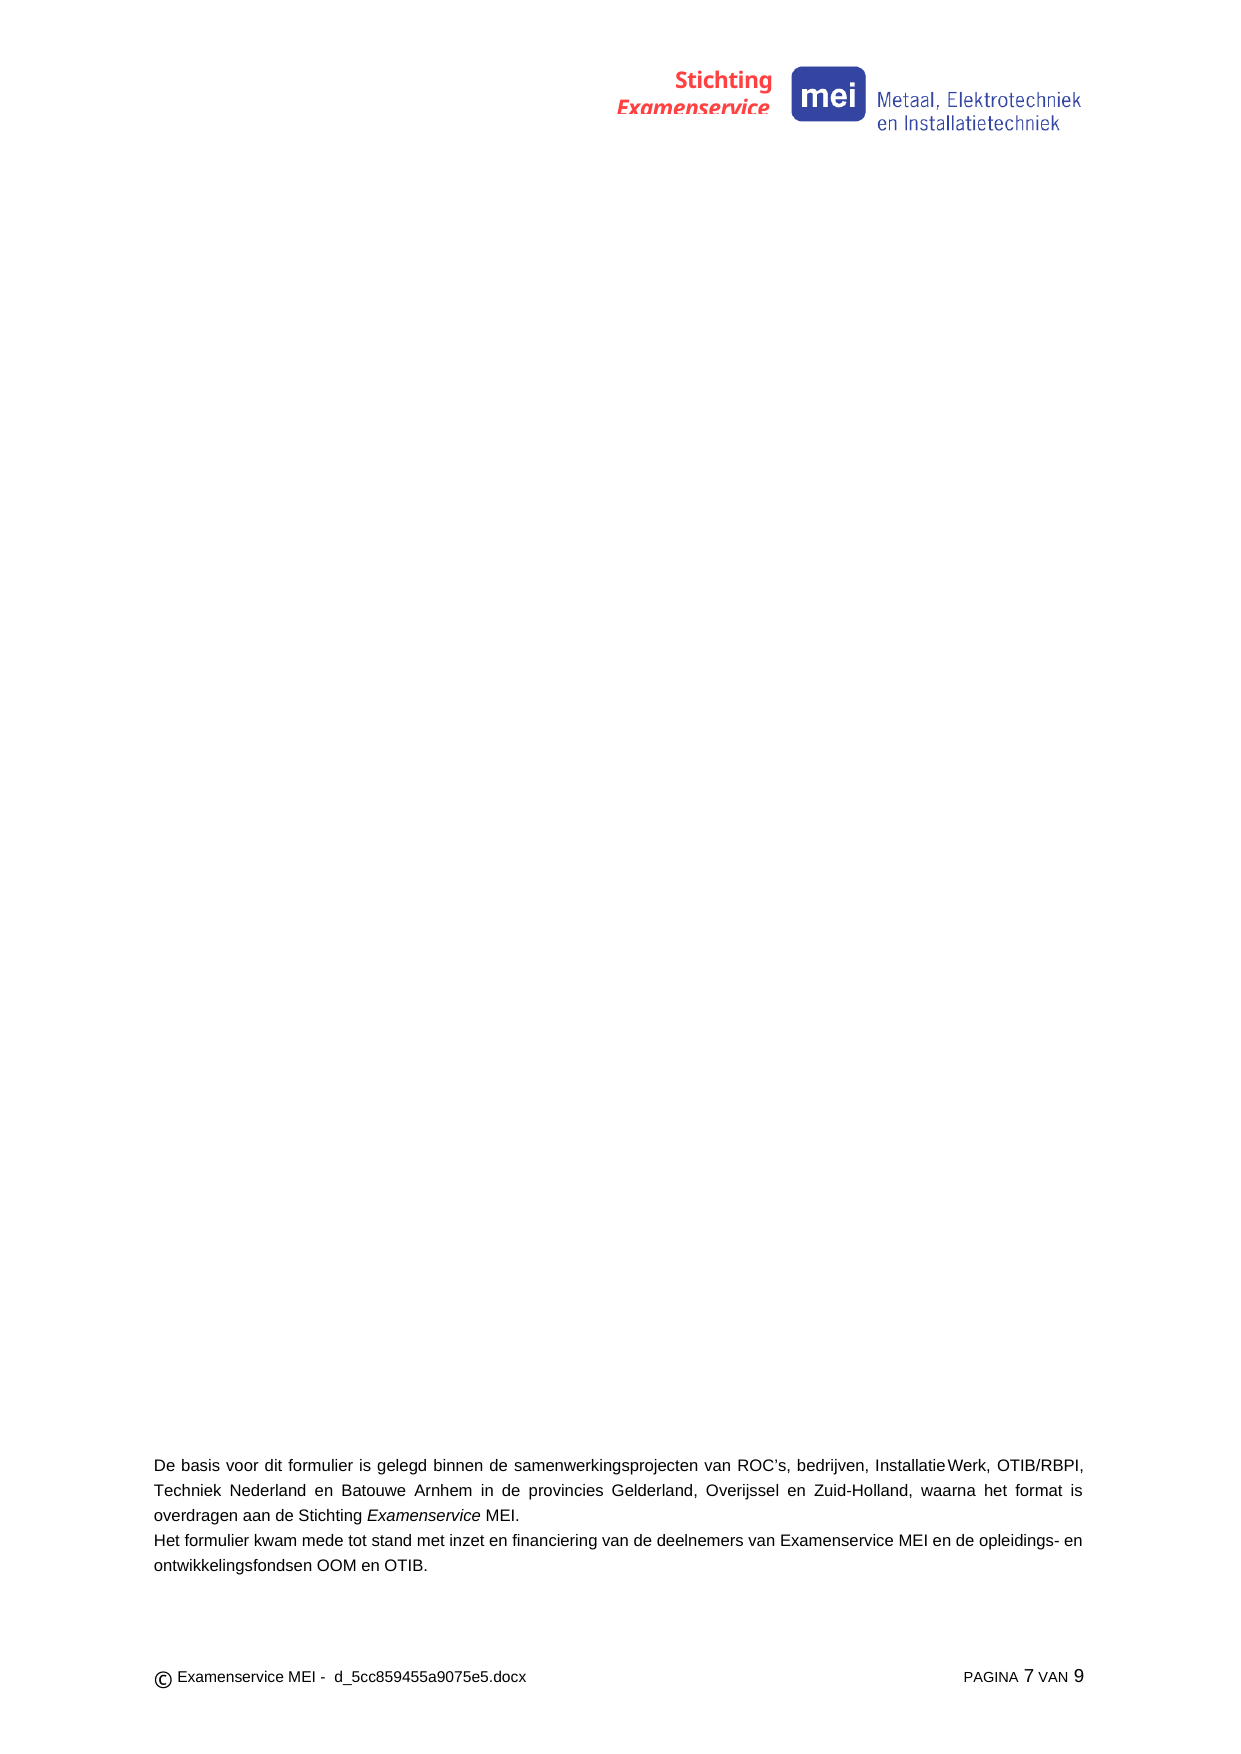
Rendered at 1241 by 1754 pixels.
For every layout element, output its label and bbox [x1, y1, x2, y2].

picture [628, 59, 1088, 143]
